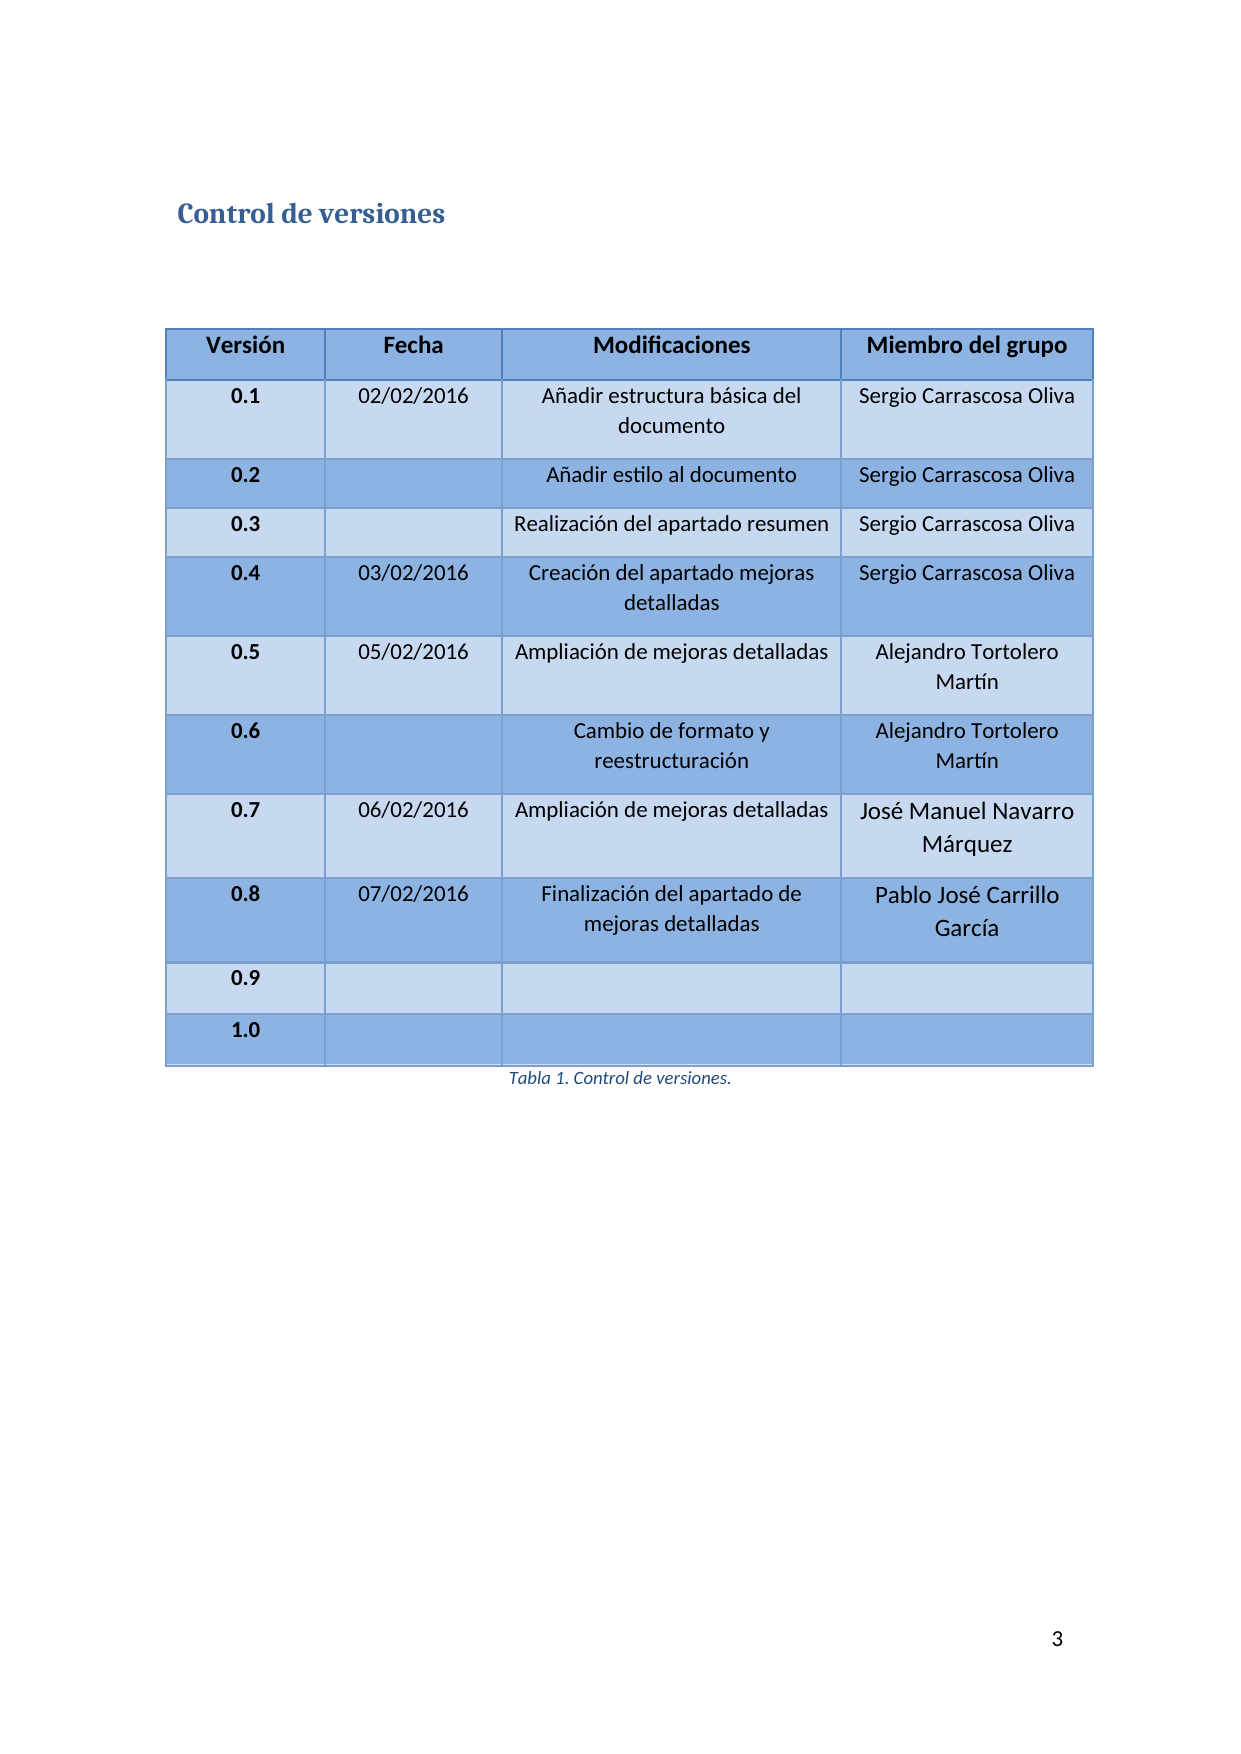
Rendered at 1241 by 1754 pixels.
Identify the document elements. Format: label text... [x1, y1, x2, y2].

table_cell 0.1 [167, 381, 324, 458]
table_cell Cambio de formato y reestructuración [503, 716, 840, 793]
table_cell 1.0 [167, 1015, 324, 1064]
table_cell 06/02/2016 [326, 795, 501, 877]
table_cell 0.2 [167, 460, 324, 507]
table_cell [503, 964, 840, 1013]
table_cell 0.7 [167, 795, 324, 877]
table_header Modificaciones [503, 330, 840, 379]
subtitle Control de versiones [177, 198, 1063, 231]
table_cell 02/02/2016 [326, 381, 501, 458]
table_cell 0.4 [167, 558, 324, 635]
table_cell [503, 1015, 840, 1064]
table_cell Añadir estilo al documento [503, 460, 840, 507]
table_cell Realización del apartado resumen [503, 509, 840, 556]
table_cell Alejandro Tortolero Martín [842, 637, 1092, 714]
table_cell Sergio Carrascosa Oliva [842, 509, 1092, 556]
table_header Miembro del grupo [842, 330, 1092, 379]
table_cell [326, 716, 501, 793]
table_cell Pablo José Carrillo García [842, 879, 1092, 961]
table_cell [326, 1015, 501, 1064]
table_cell [842, 964, 1092, 1013]
table_cell Añadir estructura básica del documento [503, 381, 840, 458]
table_header Versión [167, 330, 324, 379]
table_cell Alejandro Tortolero Martín [842, 716, 1092, 793]
text Tabla 1. Control de versiones. [177, 1067, 1063, 1089]
table_cell Creación del apartado mejoras detalladas [503, 558, 840, 635]
table_cell [326, 509, 501, 556]
table_cell Sergio Carrascosa Oliva [842, 460, 1092, 507]
table_cell Finalización del apartado de mejoras detalladas [503, 879, 840, 961]
table_cell Ampliación de mejoras detalladas [503, 637, 840, 714]
table_header Fecha [326, 330, 501, 379]
table_cell 0.3 [167, 509, 324, 556]
table_cell José Manuel Navarro Márquez [842, 795, 1092, 877]
table_cell Ampliación de mejoras detalladas [503, 795, 840, 877]
table_cell Sergio Carrascosa Oliva [842, 381, 1092, 458]
table_cell 0.6 [167, 716, 324, 793]
table_cell 0.9 [167, 964, 324, 1013]
table_cell [326, 460, 501, 507]
table_cell 05/02/2016 [326, 637, 501, 714]
table_cell [842, 1015, 1092, 1064]
table_cell Sergio Carrascosa Oliva [842, 558, 1092, 635]
table_cell 07/02/2016 [326, 879, 501, 961]
table_cell 0.8 [167, 879, 324, 961]
table_cell [326, 964, 501, 1013]
table_cell 0.5 [167, 637, 324, 714]
table_cell 03/02/2016 [326, 558, 501, 635]
